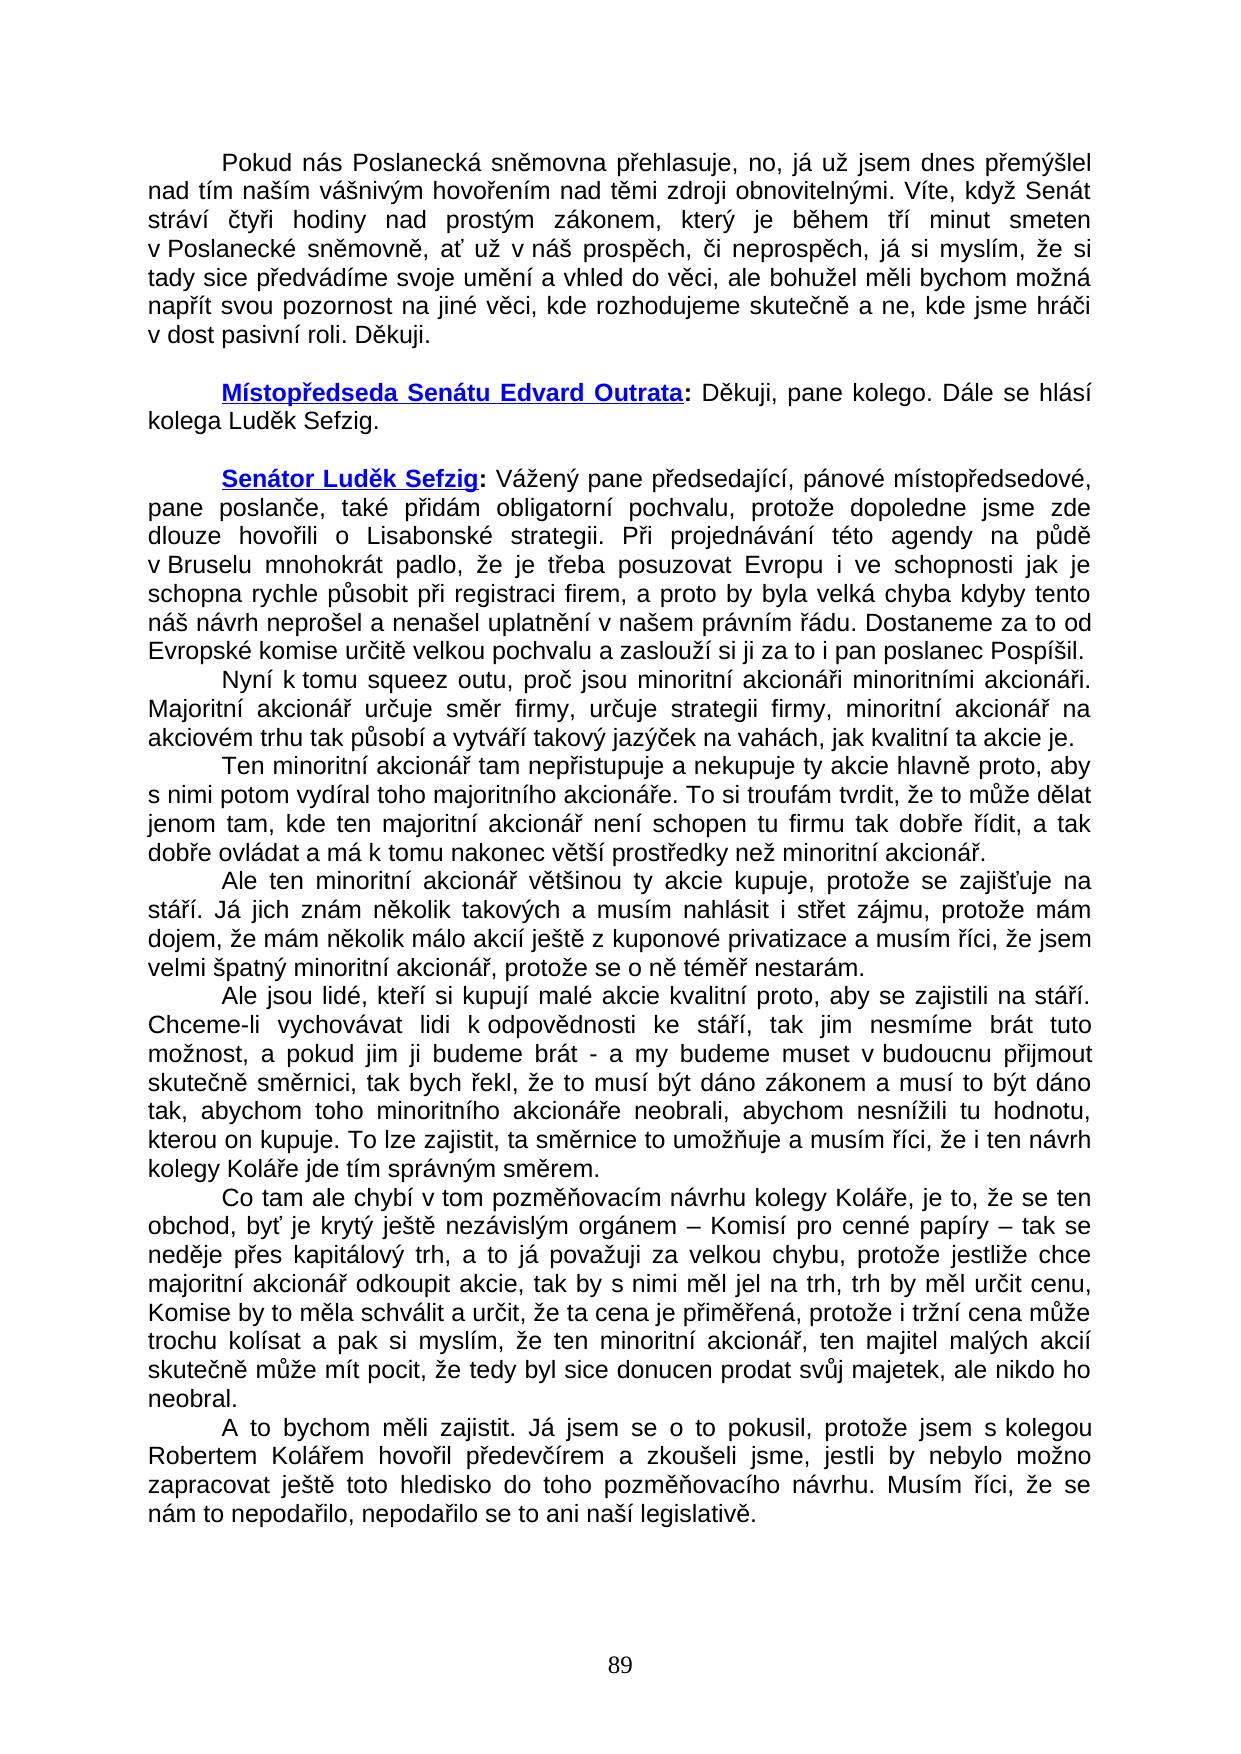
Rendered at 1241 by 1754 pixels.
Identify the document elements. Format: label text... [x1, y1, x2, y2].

text Pokud nás Poslanecká sněmovna přehlasuje, no, já už jsem dnes přemýšlel nad tím naším vášnivým hovořením nad těmi zdroji obnovitelnými. Víte, když Senát stráví čtyři hodiny nad prostým zákonem, který je během tří minut smeten v Poslanecké sněmovně, ať už v náš prospěch, či neprospěch, já si myslím, že si tady sice předvádíme svoje umění a vhled do věci, ale bohužel měli bychom možná napřít svou pozornost na jiné věci, kde rozhodujeme skutečně a ne, kde jsme hráči v dost pasivní roli. Děkuji. [148, 148, 1093, 349]
text Co tam ale chybí v tom pozměňovacím návrhu kolegy Koláře, je to, že se ten obchod, byť je krytý ještě nezávislým orgánem – Komisí pro cenné papíry – tak se neděje přes kapitálový trh, a to já považuji za velkou chybu, protože jestliže chce majoritní akcionář odkoupit akcie, tak by s nimi měl jel na trh, trh by měl určit cenu, Komise by to měla schválit a určit, že ta cena je přiměřená, protože i tržní cena může trochu kolísat a pak si myslím, že ten minoritní akcionář, ten majitel malých akcií skutečně může mít pocit, že tedy byl sice donucen prodat svůj majetek, ale nikdo ho neobral. [148, 1183, 1093, 1413]
text Nyní k tomu squeez outu, proč jsou minoritní akcionáři minoritními akcionáři. Majoritní akcionář určuje směr firmy, určuje strategii firmy, minoritní akcionář na akciovém trhu tak působí a vytváří takový jazýček na vahách, jak kvalitní ta akcie je. [148, 665, 1093, 751]
text Ale jsou lidé, kteří si kupují malé akcie kvalitní proto, aby se zajistili na stáří. Chceme-li vychovávat lidi k odpovědnosti ke stáří, tak jim nesmíme brát tuto možnost, a pokud jim ji budeme brát - a my budeme muset v budoucnu přijmout skutečně směrnici, tak bych řekl, že to musí být dáno zákonem a musí to být dáno tak, abychom toho minoritního akcionáře neobrali, abychom nesnížili tu hodnotu, kterou on kupuje. To lze zajistit, ta směrnice to umožňuje a musím říci, že i ten návrh kolegy Koláře jde tím správným směrem. [148, 981, 1093, 1183]
text Ale ten minoritní akcionář většinou ty akcie kupuje, protože se zajišťuje na stáří. Já jich znám několik takových a musím nahlásit i střet zájmu, protože mám dojem, že mám několik málo akcií ještě z kuponové privatizace a musím říci, že jsem velmi špatný minoritní akcionář, protože se o ně téměř nestarám. [148, 866, 1093, 981]
text Místopředseda Senátu Edvard Outrata: Děkuji, pane kolego. Dále se hlásí kolega Luděk Sefzig. [148, 378, 1093, 435]
text A to bychom měli zajistit. Já jsem se o to pokusil, protože jsem s kolegou Robertem Kolářem hovořil předevčírem a zkoušeli jsme, jestli by nebylo možno zapracovat ještě toto hledisko do toho pozměňovacího návrhu. Musím říci, že se nám to nepodařilo, nepodařilo se to ani naší legislativě. [148, 1413, 1093, 1528]
text Ten minoritní akcionář tam nepřistupuje a nekupuje ty akcie hlavně proto, aby s nimi potom vydíral toho majoritního akcionáře. To si troufám tvrdit, že to může dělat jenom tam, kde ten majoritní akcionář není schopen tu firmu tak dobře řídit, a tak dobře ovládat a má k tomu nakonec větší prostředky než minoritní akcionář. [148, 751, 1093, 866]
text Senátor Luděk Sefzig: Vážený pane předsedající, pánové místopředsedové, pane poslanče, také přidám obligatorní pochvalu, protože dopoledne jsme zde dlouze hovořili o Lisabonské strategii. Při projednávání této agendy na půdě v Bruselu mnohokrát padlo, že je třeba posuzovat Evropu i ve schopnosti jak je schopna rychle působit při registraci firem, a proto by byla velká chyba kdyby tento náš návrh neprošel a nenašel uplatnění v našem právním řádu. Dostaneme za to od Evropské komise určitě velkou pochvalu a zaslouží si ji za to i pan poslanec Pospíšil. [148, 464, 1093, 665]
